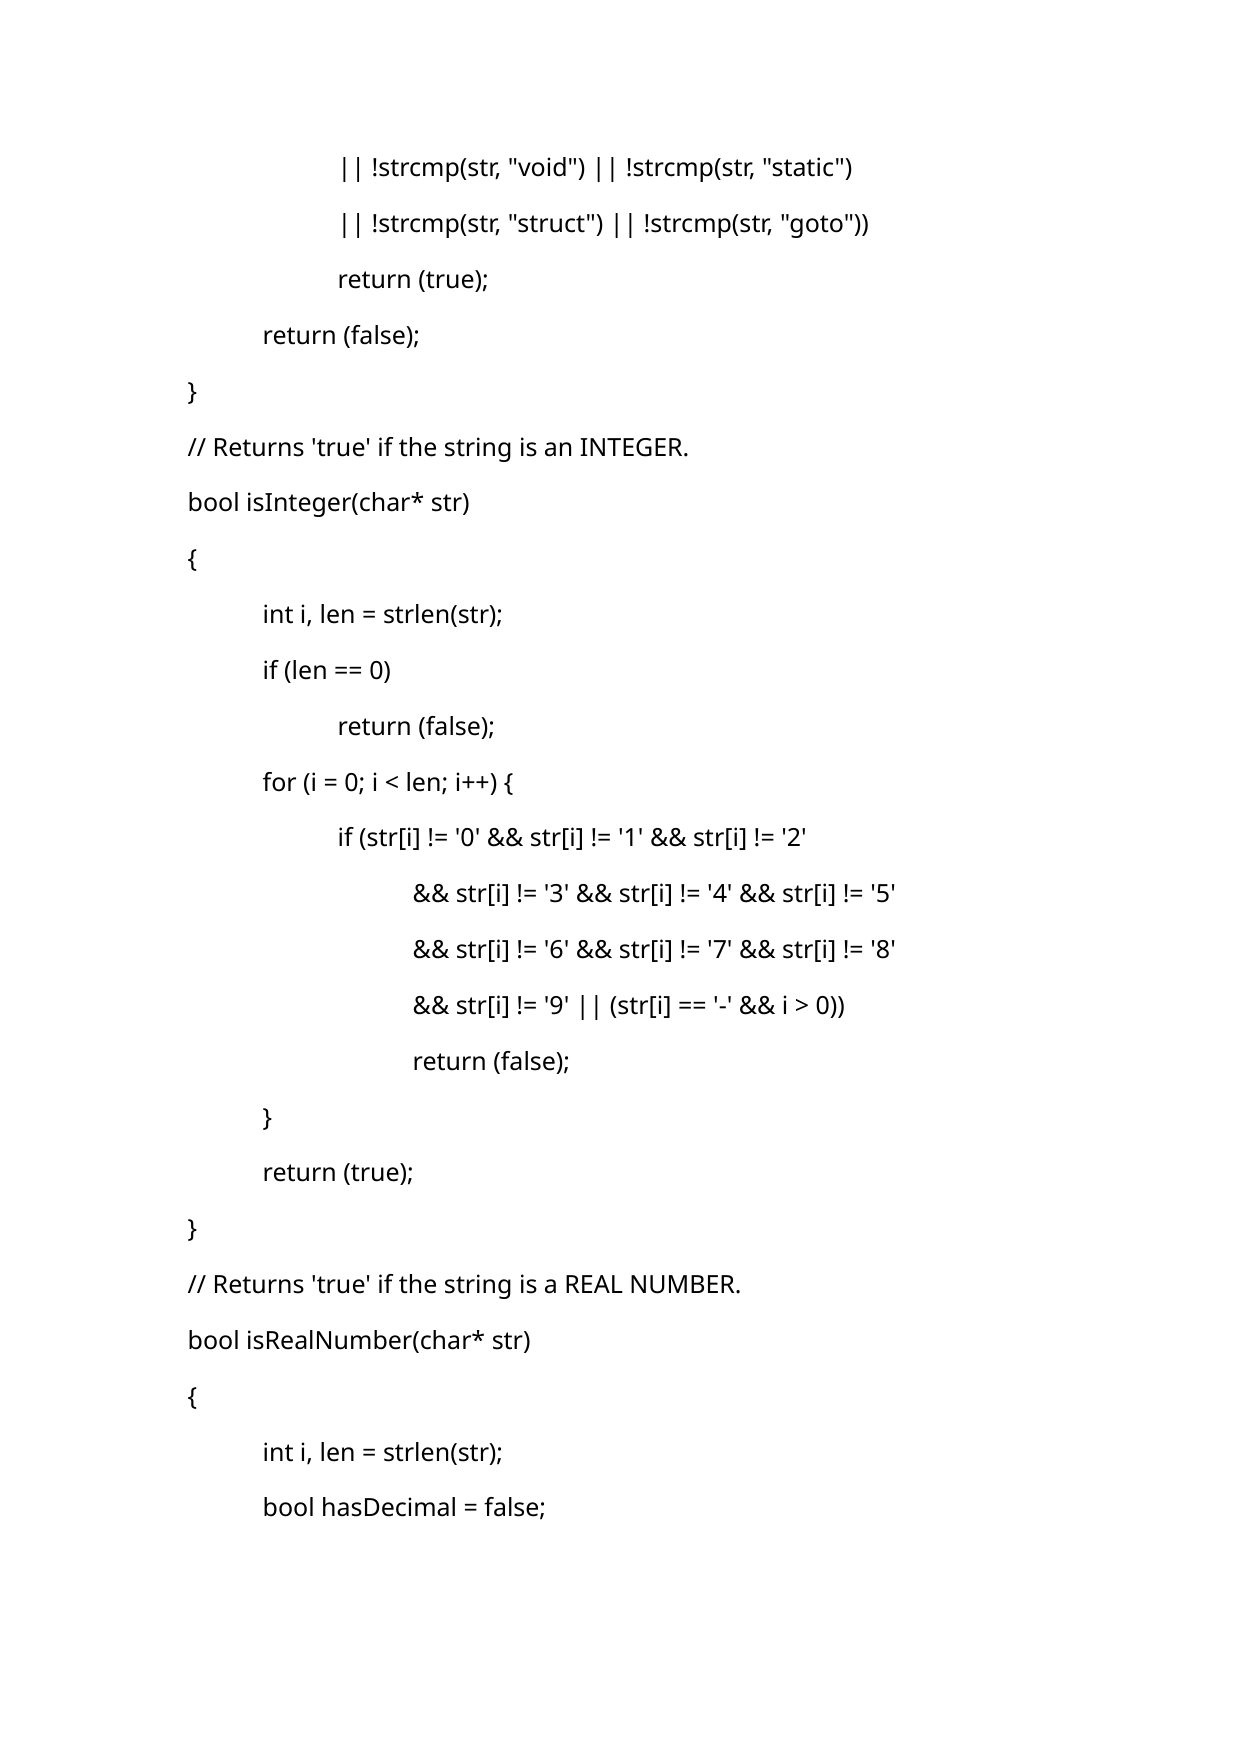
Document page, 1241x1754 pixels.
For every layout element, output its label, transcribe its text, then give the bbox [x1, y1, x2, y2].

text } [187, 1211, 1090, 1245]
text bool isRealNumber(char* str) [187, 1322, 1090, 1357]
text && str[i] != '3' && str[i] != '4' && str[i] != '5' [187, 876, 1090, 910]
text { [187, 541, 1090, 575]
text || !strcmp(str, "struct") || !strcmp(str, "goto")) [187, 206, 1090, 240]
text // Returns 'true' if the string is an INTEGER. [187, 429, 1090, 463]
text } [187, 373, 1090, 407]
text int i, len = strlen(str); [187, 597, 1090, 631]
text && str[i] != '9' || (str[i] == '-' && i > 0)) [187, 987, 1090, 1022]
text { [187, 1378, 1090, 1412]
text if (str[i] != '0' && str[i] != '1' && str[i] != '2' [187, 820, 1090, 854]
text for (i = 0; i < len; i++) { [187, 764, 1090, 798]
text || !strcmp(str, "void") || !strcmp(str, "static") [187, 150, 1090, 184]
text return (false); [187, 317, 1090, 352]
text return (false); [187, 708, 1090, 742]
text && str[i] != '6' && str[i] != '7' && str[i] != '8' [187, 932, 1090, 966]
text if (len == 0) [187, 652, 1090, 687]
text bool hasDecimal = false; [187, 1490, 1090, 1524]
text bool isInteger(char* str) [187, 485, 1090, 519]
text // Returns 'true' if the string is a REAL NUMBER. [187, 1267, 1090, 1301]
text return (true); [187, 1155, 1090, 1189]
text int i, len = strlen(str); [187, 1434, 1090, 1468]
text return (true); [187, 262, 1090, 296]
text return (false); [187, 1043, 1090, 1077]
text } [187, 1099, 1090, 1133]
